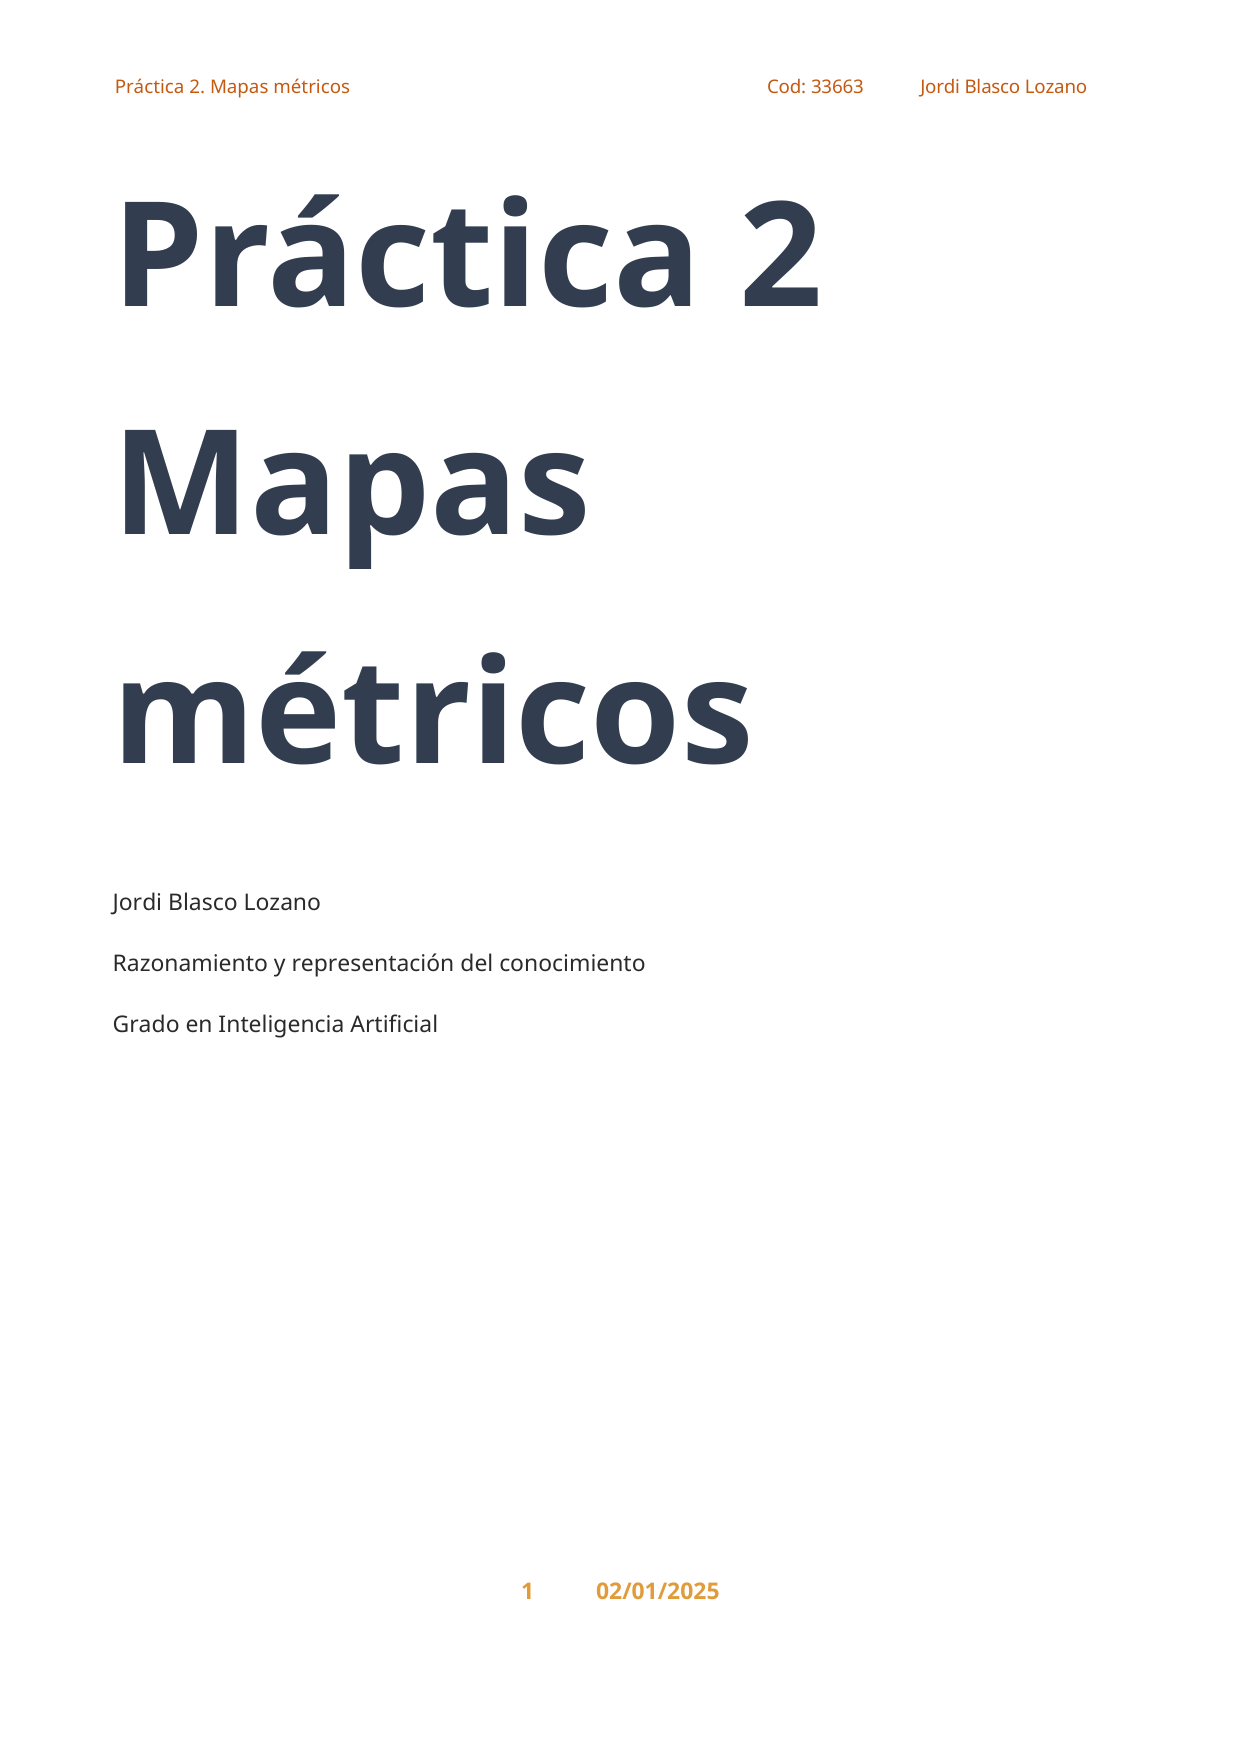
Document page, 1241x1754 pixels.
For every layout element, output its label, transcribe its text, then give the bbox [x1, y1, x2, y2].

title Práctica 2 [112, 150, 1128, 349]
text Jordi Blasco Lozano [112, 886, 1128, 917]
text Razonamiento y representación del conocimiento [112, 947, 1128, 978]
title Mapas métricos [112, 379, 1128, 806]
text Grado en Inteligencia Artificial [112, 1008, 1128, 1040]
